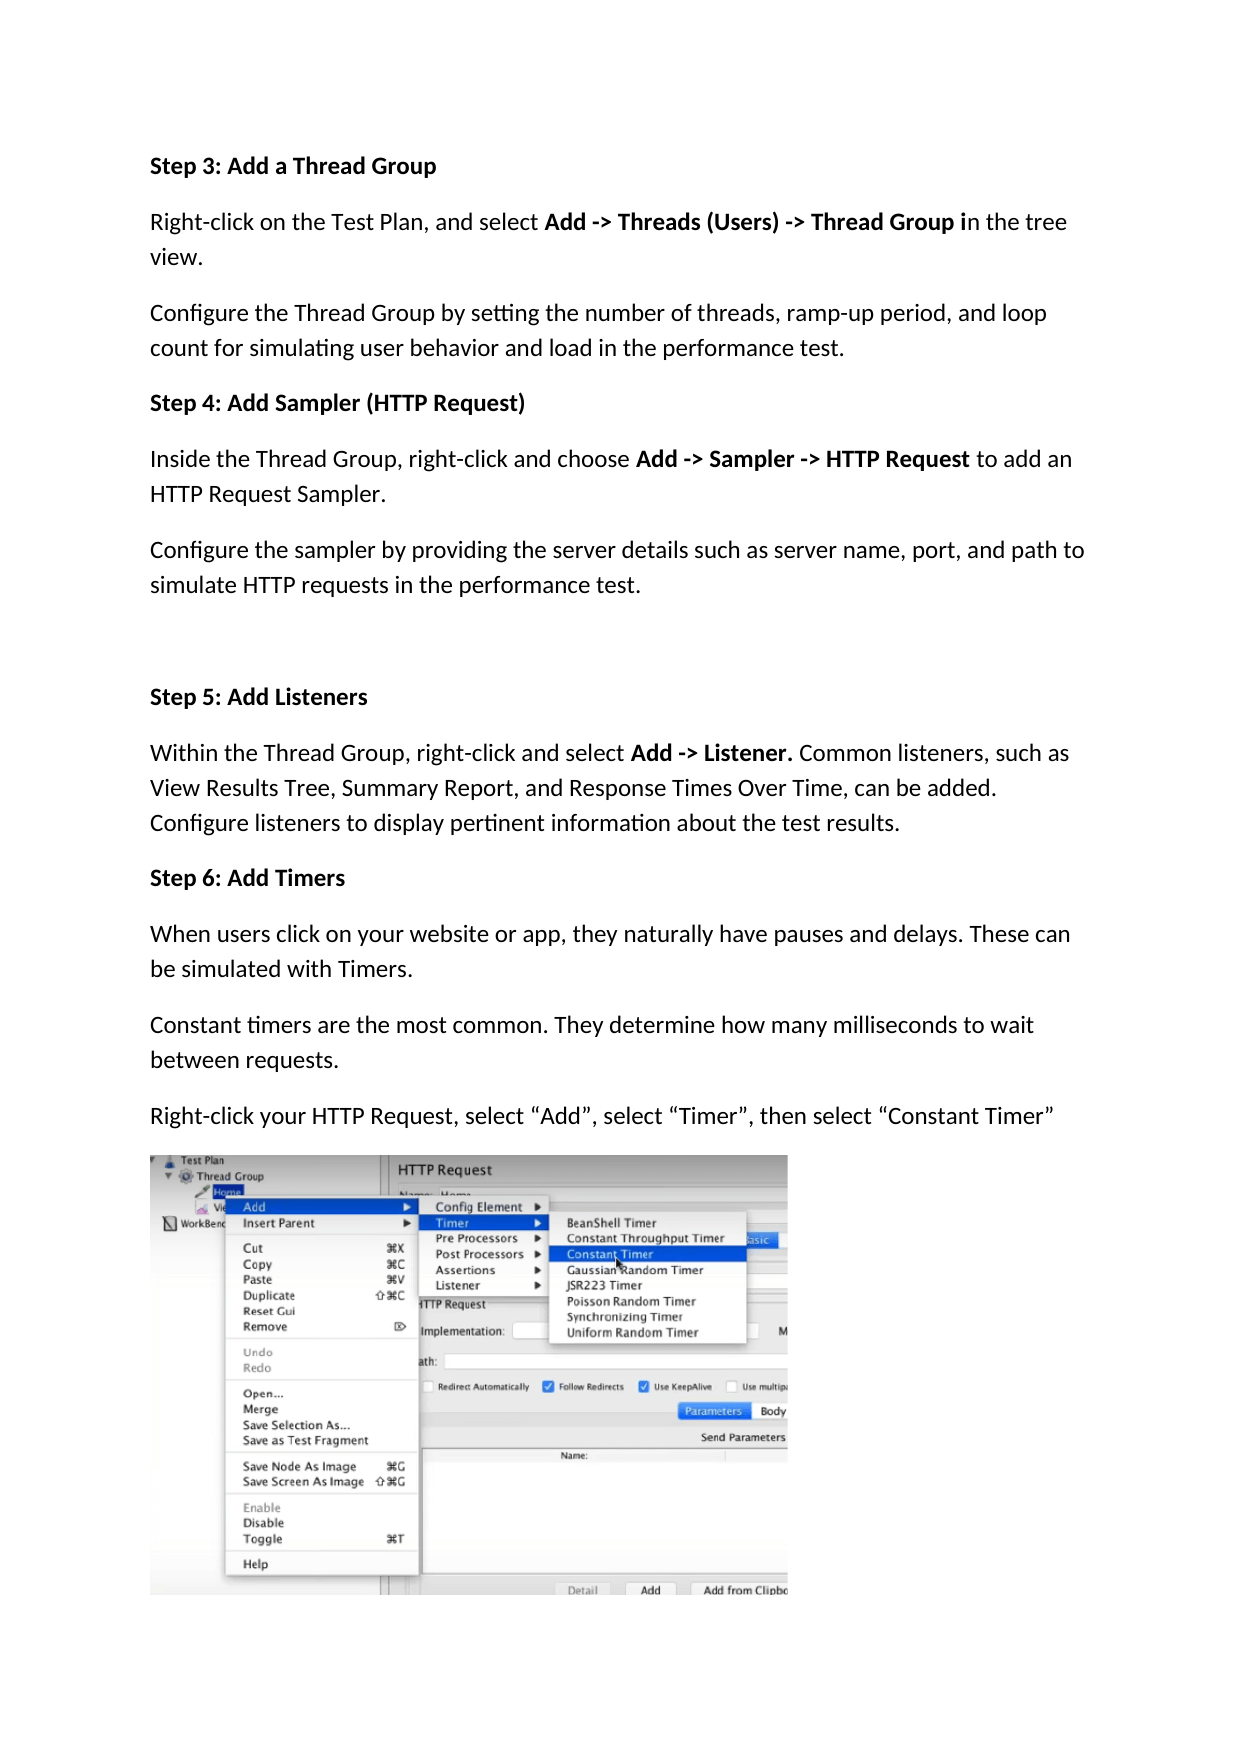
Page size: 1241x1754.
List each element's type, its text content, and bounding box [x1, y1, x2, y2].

text Right-click on the Test Plan, and select Add -> Threads (Users) -> Thread Group in the tree view. [150, 206, 1090, 271]
text When users click on your website or app, they naturally have pauses and delays. These can be simulated with Timers. [150, 918, 1090, 984]
text Within the Thread Group, right-click and select Add -> Listener. Common listeners, such as View Results Tree, Summary Report, and Response Times Over Time, can be added. Configure listeners to display pertinent information about the test results. [150, 737, 1090, 837]
text Right-click your HTTP Request, select “Add”, select “Timer”, then select “Constant Timer” [150, 1100, 1090, 1131]
text Step 5: Add Listeners [150, 681, 1090, 711]
text Step 4: Add Sampler (HTTP Request) [150, 387, 1090, 418]
text Configure the sampler by providing the server details such as server name, port, and path to simulate HTTP requests in the performance test. [150, 534, 1090, 600]
text Inside the Thread Group, right-click and choose Add -> Sampler -> HTTP Request to add an HTTP Request Sampler. [150, 443, 1090, 509]
picture [150, 1155, 788, 1595]
text Step 3: Add a Thread Group [150, 150, 1090, 181]
text Configure the Thread Group by setting the number of threads, ramp-up period, and loop count for simulating user behavior and load in the performance test. [150, 297, 1090, 362]
text Step 6: Add Timers [150, 862, 1090, 893]
text Constant timers are the most common. They determine how many milliseconds to wait between requests. [150, 1009, 1090, 1075]
